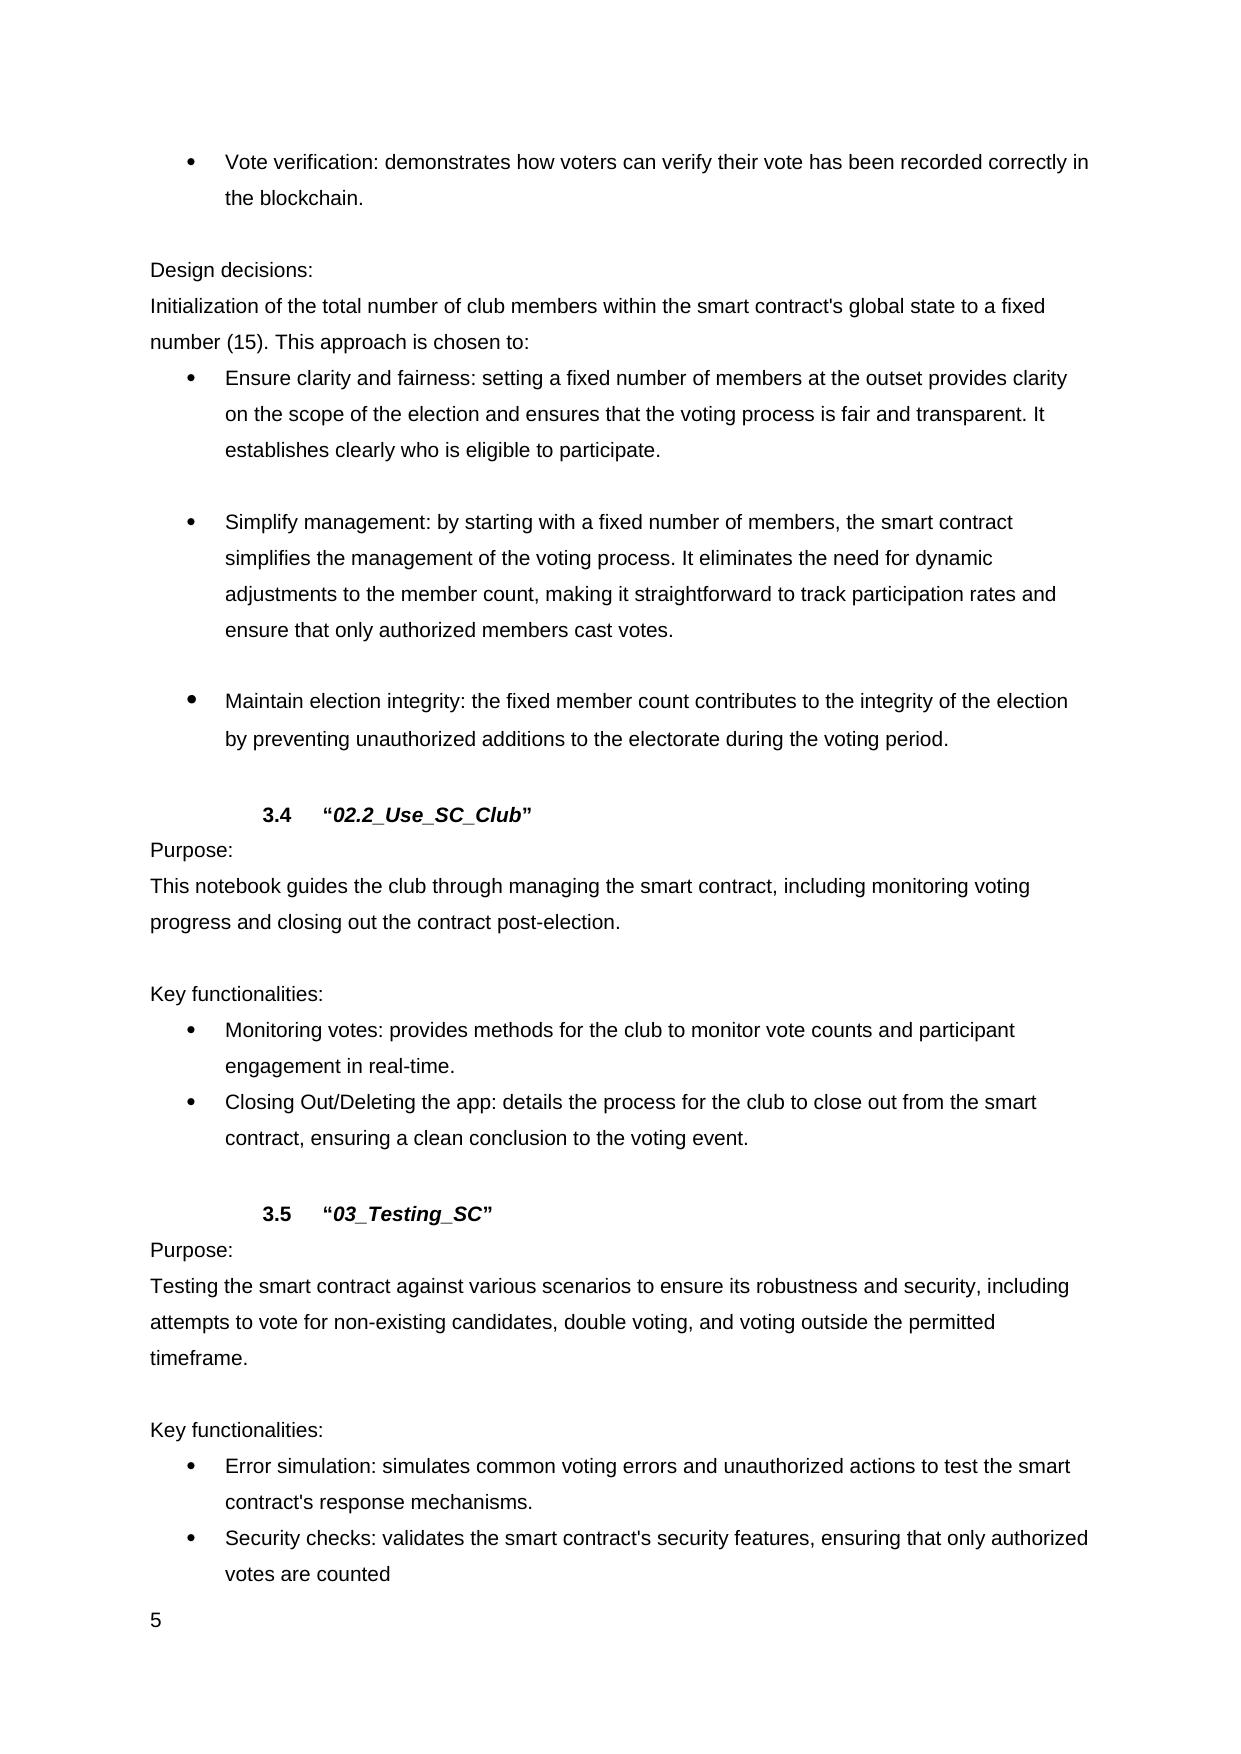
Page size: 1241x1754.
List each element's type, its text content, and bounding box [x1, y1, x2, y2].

text Key functionalities: [150, 1418, 1090, 1442]
list Monitoring votes: provides methods for the club to monitor vote counts and participant engagement in real-time. [187, 1018, 1090, 1078]
text Initialization of the total number of club members within the smart contract's global state to a fixed number (15). This approach is chosen to: [150, 294, 1090, 354]
text Design decisions: [150, 258, 1090, 282]
list Simplify management: by starting with a fixed number of members, the smart contract simplifies the management of the voting process. It eliminates the need for dynamic adjustments to the member count, making it straightforward to track participation rates and ensure that only authorized members cast votes. [187, 509, 1090, 641]
list Closing Out/Deleting the app: details the process for the club to close out from the smart contract, ensuring a clean conclusion to the voting event. [187, 1090, 1090, 1150]
list Security checks: validates the smart contract's security features, ensuring that only authorized votes are counted [187, 1526, 1090, 1586]
subtitle “02.2_Use_SC_Club” [262, 802, 1090, 826]
text Testing the smart contract against various scenarios to ensure its robustness and security, including attempts to vote for non-existing candidates, double voting, and voting outside the permitted timeframe. [150, 1274, 1090, 1370]
text Key functionalities: [150, 982, 1090, 1006]
text This notebook guides the club through managing the smart contract, including monitoring voting progress and closing out the contract post-election. [150, 874, 1090, 934]
list Ensure clarity and fairness: setting a fixed number of members at the outset provides clarity on the scope of the election and ensures that the voting process is fair and transparent. It establishes clearly who is eligible to participate. [187, 366, 1090, 462]
text Purpose: [150, 838, 1090, 862]
list Vote verification: demonstrates how voters can verify their vote has been recorded correctly in the blockchain. [187, 150, 1090, 210]
list Error simulation: simulates common voting errors and unauthorized actions to test the smart contract's response mechanisms. [187, 1454, 1090, 1514]
text Purpose: [150, 1238, 1090, 1262]
subtitle “03_Testing_SC” [262, 1202, 1090, 1226]
list Maintain election integrity: the fixed member count contributes to the integrity of the election by preventing unauthorized additions to the electorate during the voting period. [187, 689, 1090, 750]
